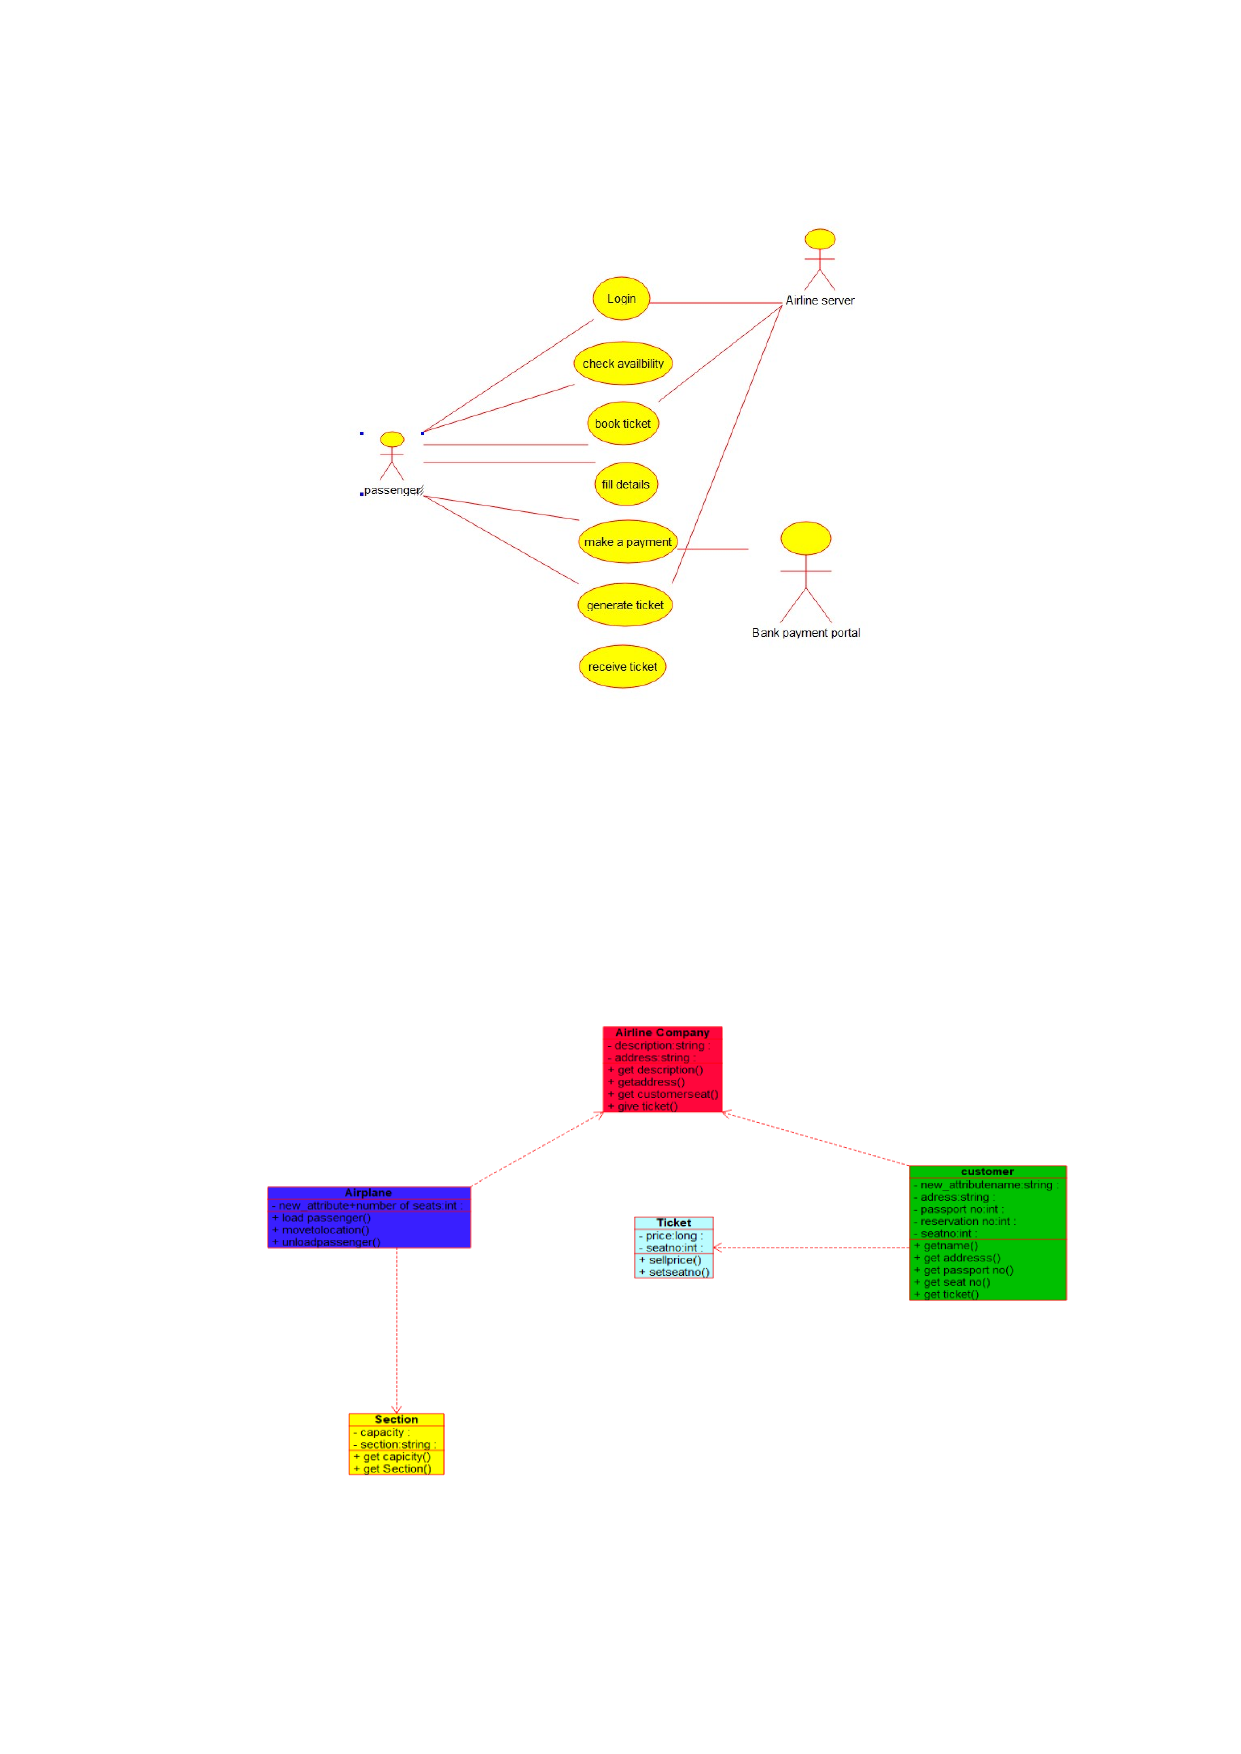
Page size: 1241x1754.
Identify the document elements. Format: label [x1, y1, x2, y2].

picture [150, 1003, 1238, 1539]
picture [194, 193, 1135, 750]
